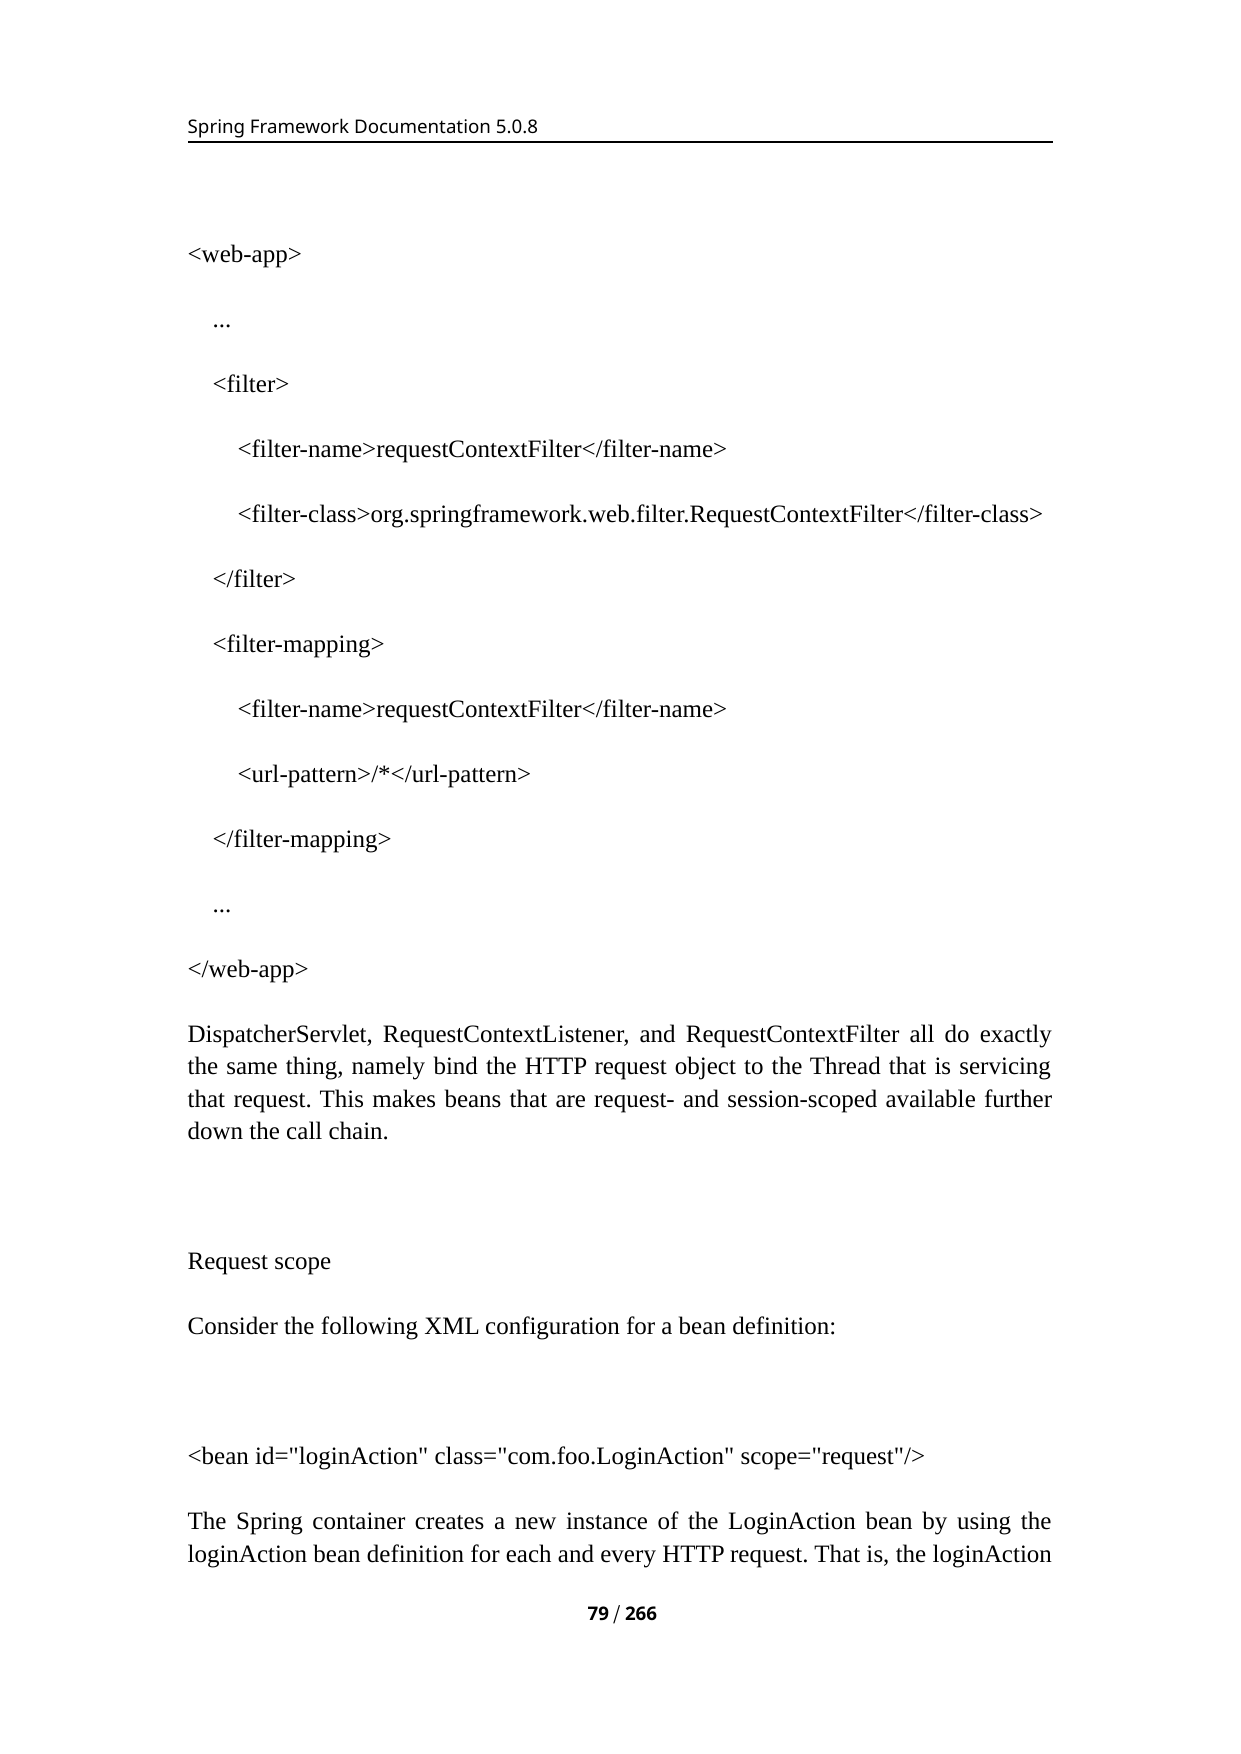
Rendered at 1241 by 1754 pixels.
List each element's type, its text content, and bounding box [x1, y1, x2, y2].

text DispatcherServlet, RequestContextListener, and RequestContextFilter all do exactly the same thing, namely bind the HTTP request object to the Thread that is servicing that request. This makes beans that are request- and session-scoped available further down the call chain. [187, 1017, 1053, 1147]
text <filter-name>requestContextFilter</filter-name> [187, 692, 1053, 724]
text ... [187, 887, 1053, 919]
text <filter-mapping> [187, 627, 1053, 659]
text </filter-mapping> [187, 822, 1053, 854]
text <filter-name>requestContextFilter</filter-name> [187, 432, 1053, 464]
text ... [187, 302, 1053, 334]
text Consider the following XML configuration for a bean definition: [187, 1309, 1053, 1342]
text <filter-class>org.springframework.web.filter.RequestContextFilter</filter-class> [187, 497, 1053, 529]
text <url-pattern>/*</url-pattern> [187, 757, 1053, 789]
text <web-app> [187, 237, 1053, 269]
text <bean id="loginAction" class="com.foo.LoginAction" scope="request"/> [187, 1439, 1053, 1472]
text Request scope [187, 1244, 1053, 1277]
text </filter> [187, 562, 1053, 594]
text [187, 1504, 1053, 1569]
text </web-app> [187, 952, 1053, 984]
text <filter> [187, 367, 1053, 399]
